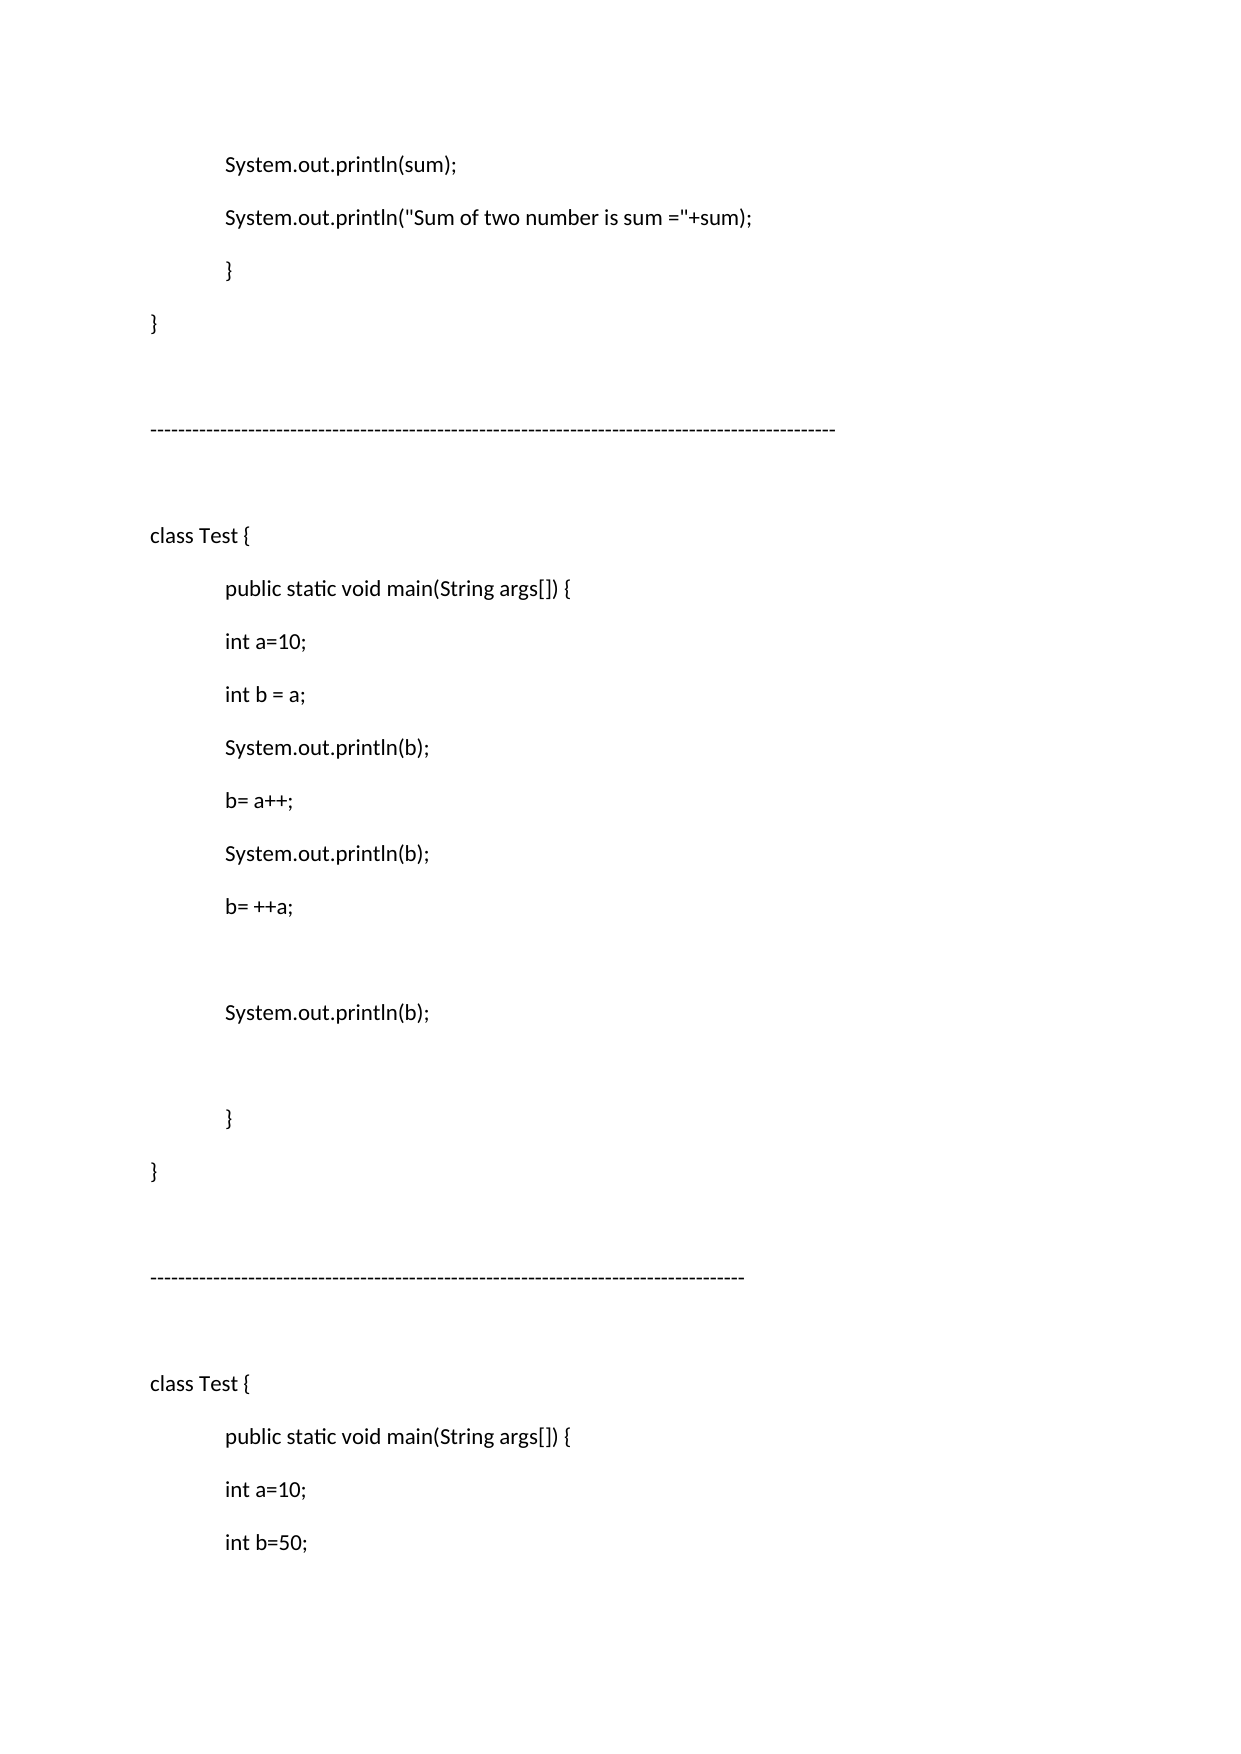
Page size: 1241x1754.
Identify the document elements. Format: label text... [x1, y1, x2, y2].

text } [150, 309, 1090, 337]
text -------------------------------------------------------------------------------------------------- [150, 415, 1090, 443]
text class Test { [150, 1369, 1090, 1397]
text b= a++; [150, 786, 1090, 814]
text System.out.println(sum); [150, 150, 1090, 178]
text class Test { [150, 521, 1090, 549]
text b= ++a; [150, 892, 1090, 920]
text } [150, 1104, 1090, 1132]
text public static void main(String args[]) { [150, 1422, 1090, 1451]
text } [150, 256, 1090, 284]
text } [150, 1157, 1090, 1185]
text System.out.println(b); [150, 998, 1090, 1026]
text int a=10; [150, 627, 1090, 655]
text System.out.println(b); [150, 839, 1090, 867]
text int b = a; [150, 680, 1090, 708]
text public static void main(String args[]) { [150, 574, 1090, 602]
text System.out.println("Sum of two number is sum ="+sum); [150, 203, 1090, 231]
text int a=10; [150, 1476, 1090, 1503]
text int b=50; [150, 1528, 1090, 1557]
text System.out.println(b); [150, 733, 1090, 761]
text ------------------------------------------------------------------------------------- [150, 1263, 1090, 1291]
